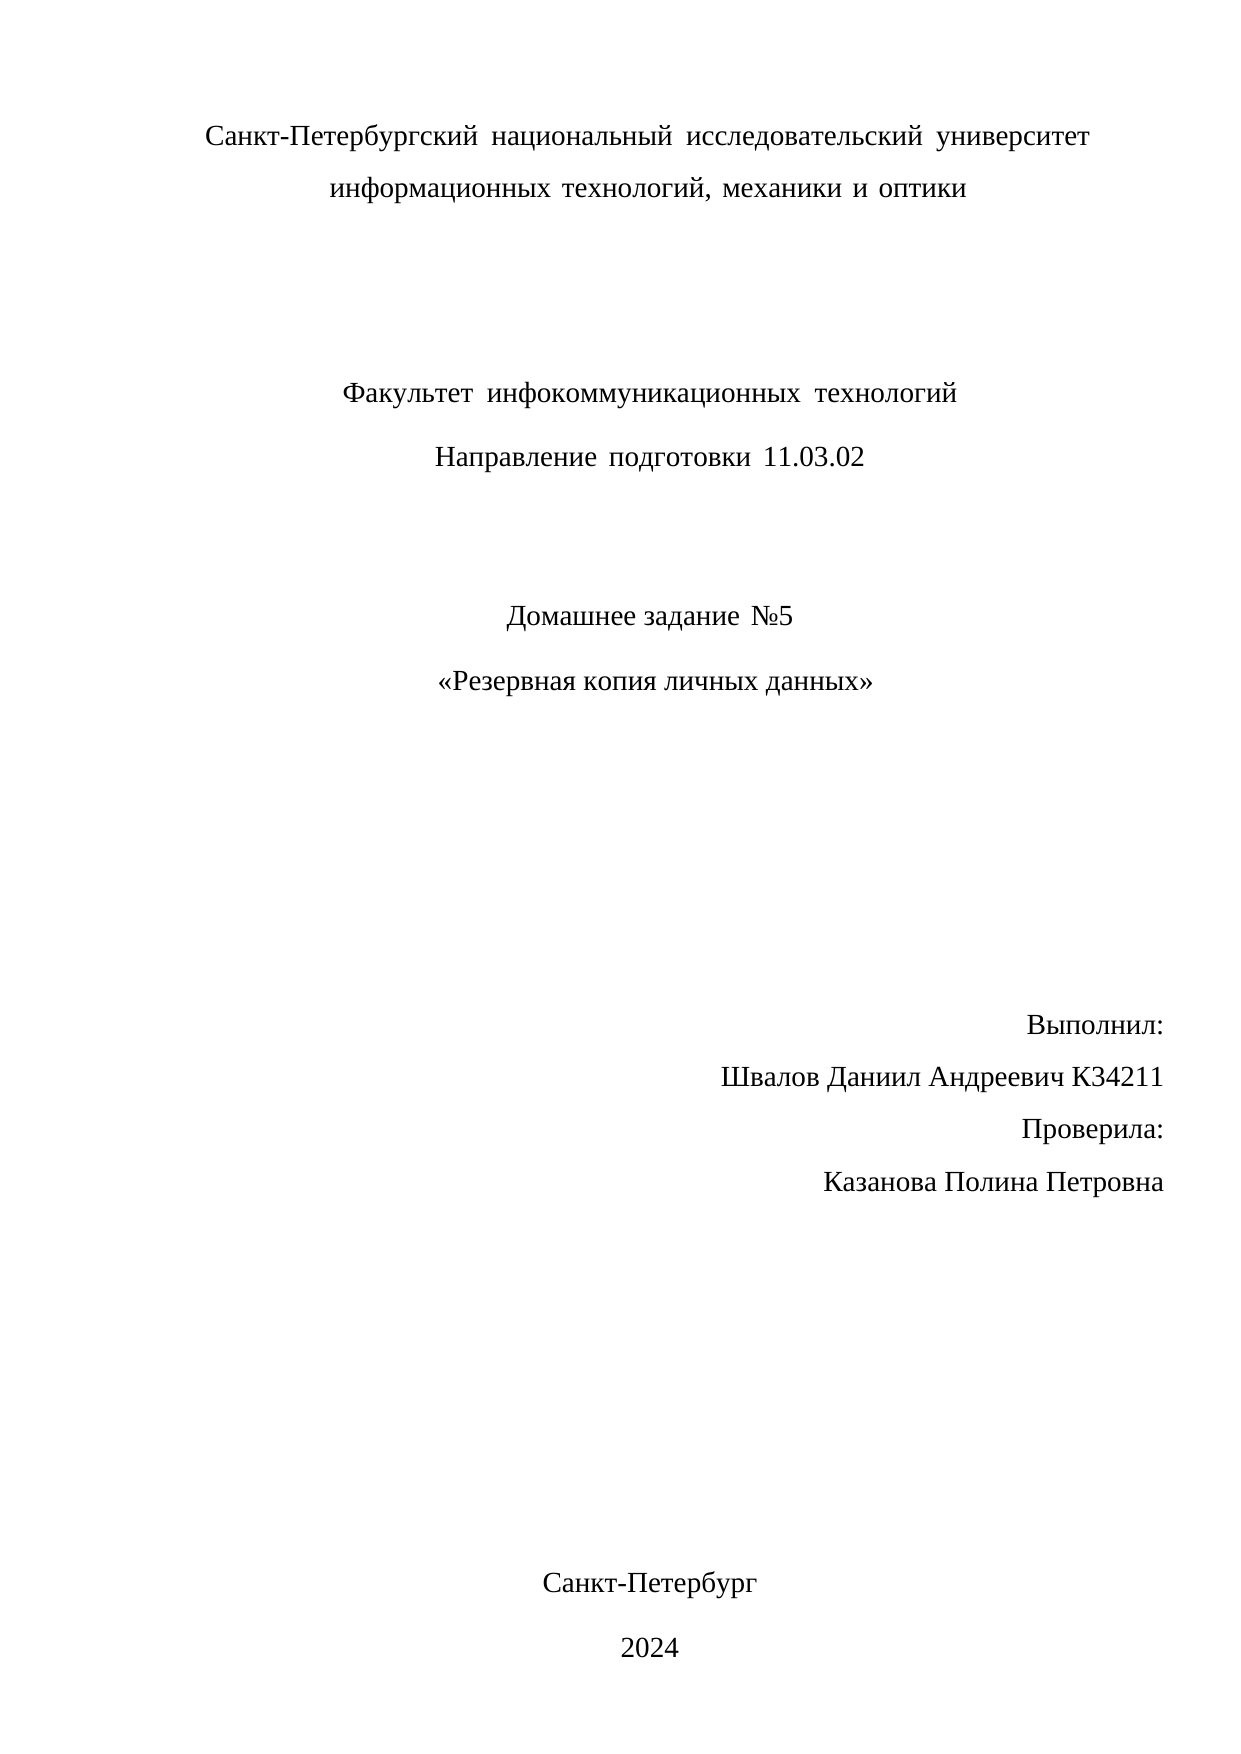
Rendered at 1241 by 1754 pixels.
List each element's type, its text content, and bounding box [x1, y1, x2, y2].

text Домашнее задание №5 [488, 598, 811, 632]
text Казанова Полина Петровна [669, 1164, 1164, 1197]
text Выполнил: [677, 1007, 1164, 1040]
text Санкт-Петербург 2024 [540, 1566, 759, 1664]
text «Резервная копия личных данных» [175, 663, 1136, 697]
text Проверила: [669, 1111, 1164, 1145]
text Факультет инфокоммуникационных технологий Направление подготовки 11.03.02 [341, 375, 959, 473]
text Санкт-Петербургский национальный исследовательский университет информационных технологий, механики и оптики [205, 118, 1094, 204]
text Швалов Даниил Андреевич К34211 [677, 1059, 1164, 1093]
